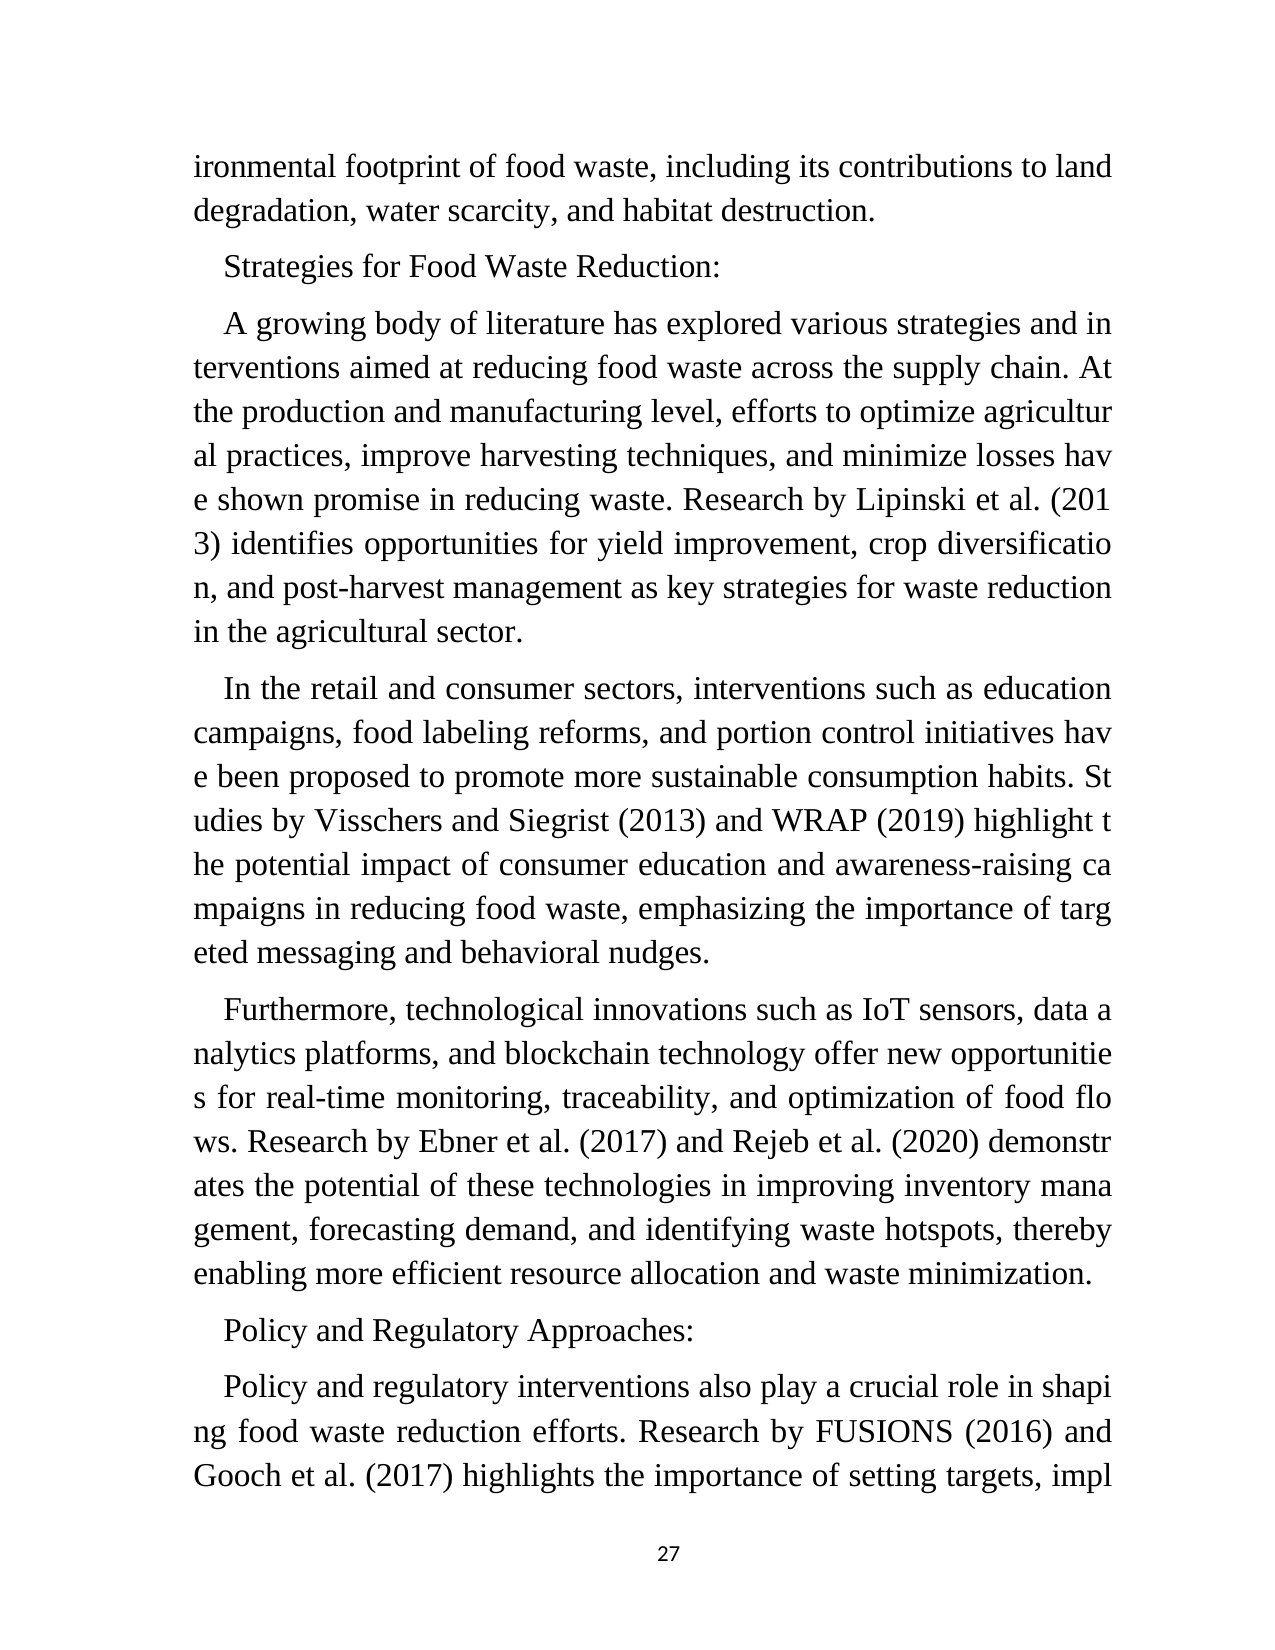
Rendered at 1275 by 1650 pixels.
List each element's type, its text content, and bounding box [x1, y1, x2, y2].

text Furthermore, technological innovations such as IoT sensors, data analytics platforms, and blockchain technology offer new opportunities for real-time monitoring, traceability, and optimization of food flows. Research by Ebner et al. (2017) and Rejeb et al. (2020) demonstrates the potential of these technologies in improving inventory management, forecasting demand, and identifying waste hotspots, thereby enabling more efficient resource allocation and waste minimization. [193, 989, 1112, 1292]
text In the retail and consumer sectors, interventions such as education campaigns, food labeling reforms, and portion control initiatives have been proposed to promote more sustainable consumption habits. Studies by Visschers and Siegrist (2013) and WRAP (2019) highlight the potential impact of consumer education and awareness-raising campaigns in reducing food waste, emphasizing the importance of targeted messaging and behavioral nudges. [193, 668, 1112, 971]
text Strategies for Food Waste Reduction: [193, 247, 1112, 285]
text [193, 146, 1112, 228]
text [193, 1367, 1112, 1493]
text Policy and Regulatory Approaches: [193, 1310, 1112, 1348]
text A growing body of literature has explored various strategies and interventions aimed at reducing food waste across the supply chain. At the production and manufacturing level, efforts to optimize agricultural practices, improve harvesting techniques, and minimize losses have shown promise in reducing waste. Research by Lipinski et al. (2013) identifies opportunities for yield improvement, crop diversification, and post-harvest management as key strategies for waste reduction in the agricultural sector. [193, 303, 1112, 650]
